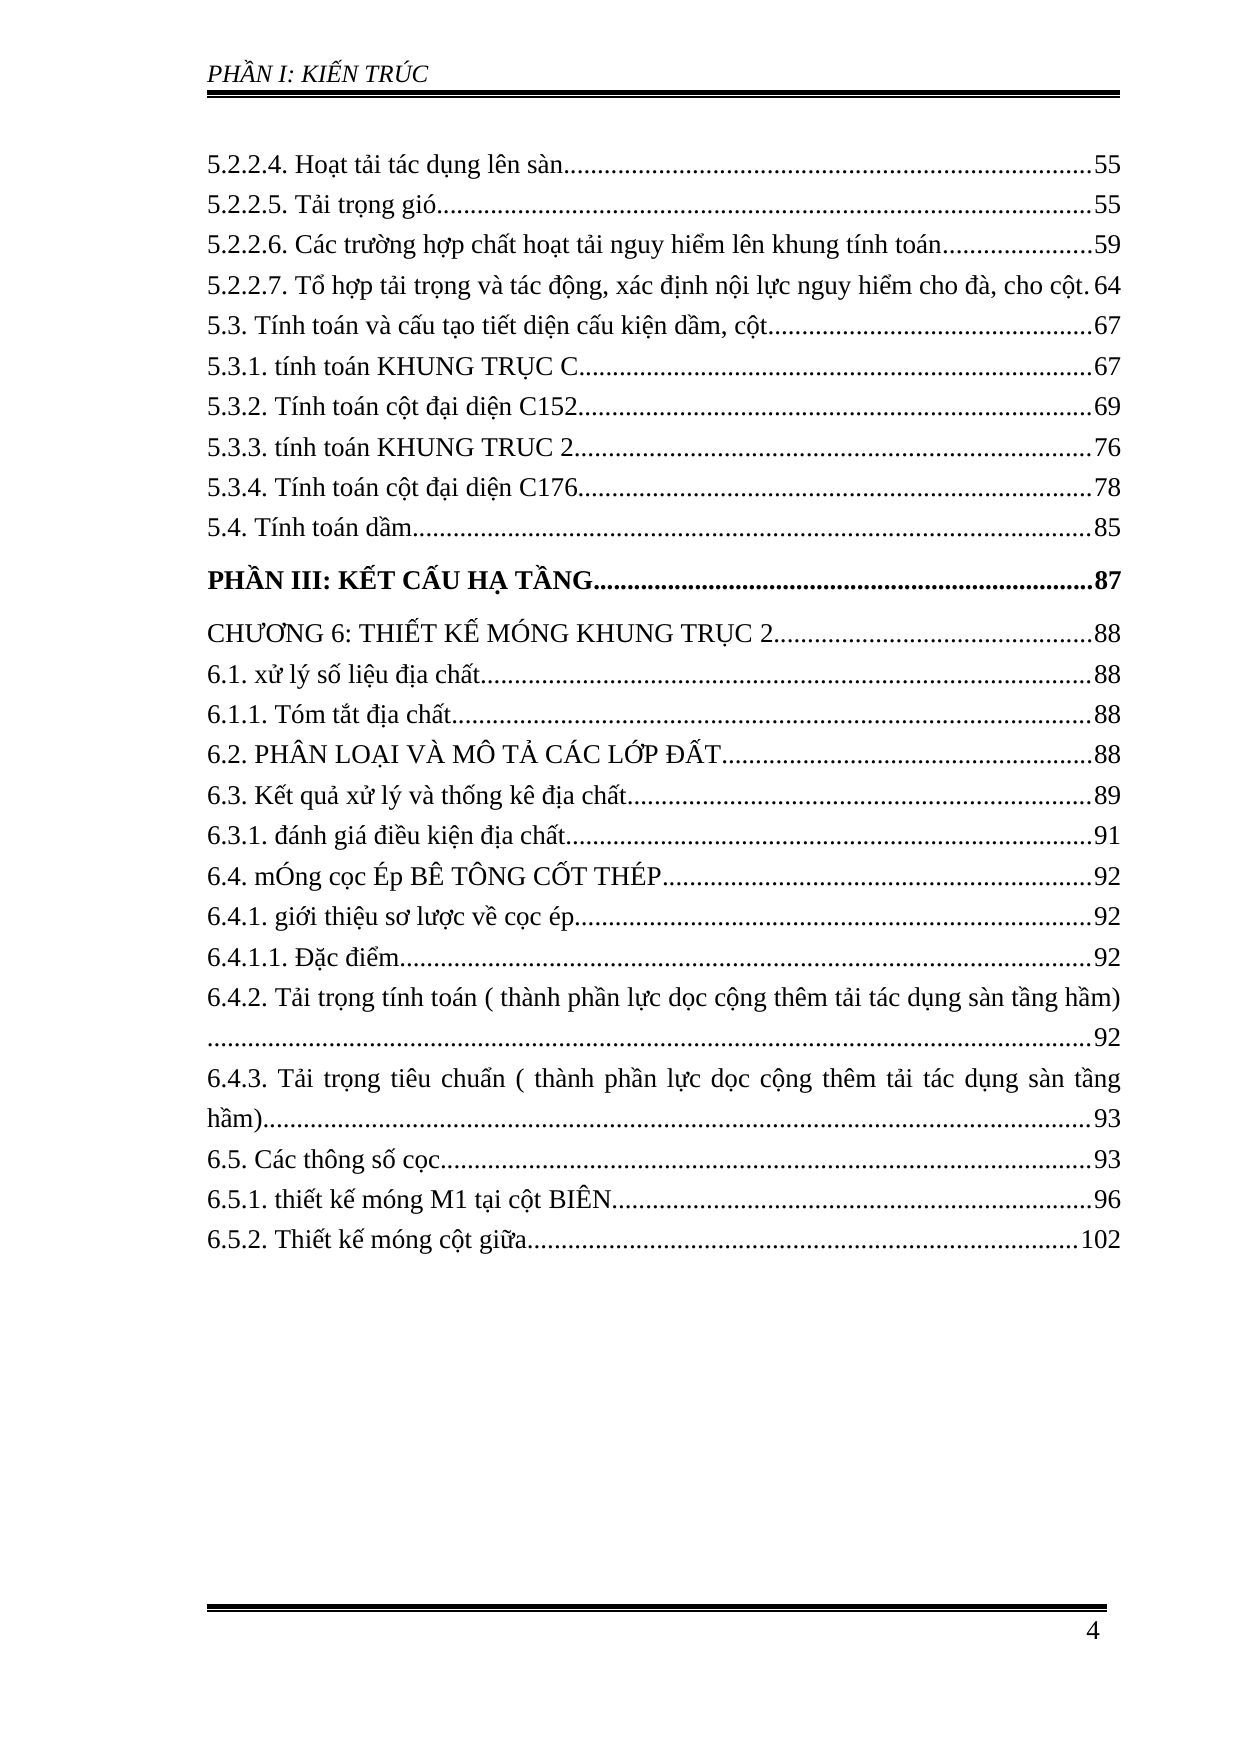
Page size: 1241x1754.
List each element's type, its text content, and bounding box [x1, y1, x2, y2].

text 5.2.2.6. Các trường hợp chất hoạt tải nguy hiểm lên khung tính toán 59 [207, 228, 1122, 260]
text 5.2.2.5. Tải trọng gió 55 [207, 188, 1122, 219]
text 5.2.2.4. Hoạt tải tác dụng lên sàn 55 [207, 148, 1122, 179]
text 6.1.1. Tóm tắt địa chất 88 [207, 698, 1122, 729]
text 5.3.4. Tính toán cột đại diện C176 78 [207, 471, 1122, 502]
text 6.4.2. Tải trọng tính toán ( thành phần lực dọc cộng thêm tải tác dụng sàn tầng hầm) 92 [207, 981, 1122, 1053]
text 6.2. PHÂN LOẠI VÀ MÔ TẢ CÁC LỚP ĐẤT 88 [207, 738, 1122, 770]
text 6.4.1. giới thiệu sơ lược về cọc ép 92 [207, 900, 1122, 931]
text 5.3.3. tính toán KHUNG TRUC 2 76 [207, 431, 1122, 462]
text PHẦN III: KẾT CẤU HẠ TẦNG 87 [207, 564, 1122, 596]
text 6.5.2. Thiết kế móng cột giữa 102 [207, 1223, 1122, 1255]
text 6.4.3. Tải trọng tiêu chuẩn ( thành phần lực dọc cộng thêm tải tác dụng sàn tầng hầm) 93 [207, 1062, 1122, 1133]
text 5.2.2.7. Tổ hợp tải trọng và tác động, xác định nội lực nguy hiểm cho đà, cho cột 64 [207, 269, 1122, 300]
text 6.1. xử lý số liệu địa chất 88 [207, 658, 1122, 689]
text 6.5.1. thiết kế móng M1 tại cột BIÊN 96 [207, 1183, 1122, 1214]
text CHƯƠNG 6: THIẾT KẾ MÓNG KHUNG TRỤC 2 88 [207, 617, 1122, 648]
text 6.4.1.1. Đặc điểm 92 [207, 941, 1122, 972]
text 5.3.1. tính toán KHUNG TRỤC C 67 [207, 350, 1122, 381]
text 5.4. Tính toán dầm 85 [207, 511, 1122, 543]
text 5.3.2. Tính toán cột đại diện C152 69 [207, 390, 1122, 421]
text 6.3.1. đánh giá điều kiện địa chất 91 [207, 819, 1122, 851]
text 5.3. Tính toán và cấu tạo tiết diện cấu kiện dầm, cột 67 [207, 309, 1122, 341]
text 6.5. Các thông số cọc 93 [207, 1143, 1122, 1174]
text 6.3. Kết quả xử lý và thống kê địa chất 89 [207, 779, 1122, 810]
text 6.4. mÓng cọc Ép BÊ TÔNG CỐT THÉP 92 [207, 860, 1122, 891]
